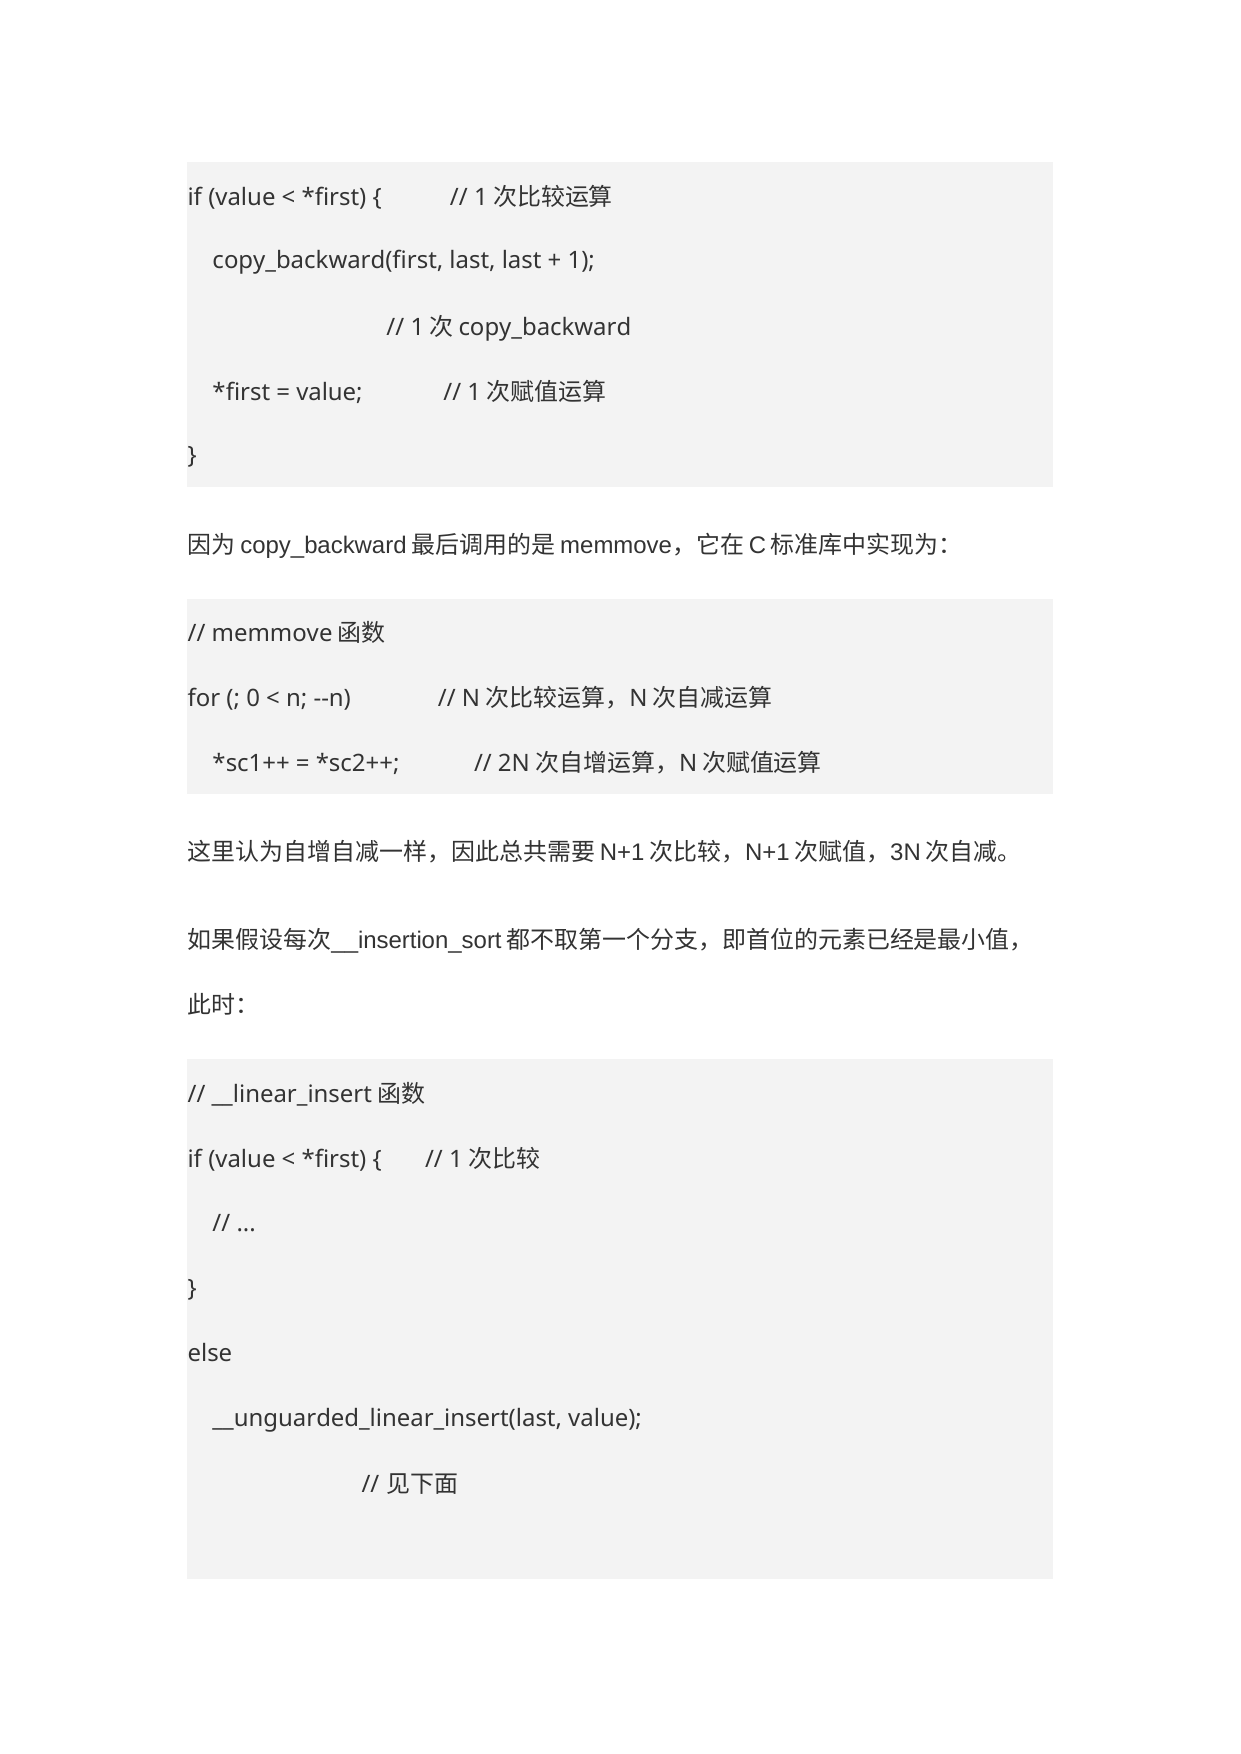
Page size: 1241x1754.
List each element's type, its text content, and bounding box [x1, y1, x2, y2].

text } [187, 422, 1053, 487]
text *sc1++ = *sc2++; // 2N次自增运算，N次赋值运算 [187, 729, 1053, 794]
text if (value < *first) { // 1次比较运算 [187, 162, 1053, 227]
text // 见下面 [187, 1449, 1053, 1514]
text if (value < *first) { // 1次比较 [187, 1124, 1053, 1189]
text } [187, 1254, 1053, 1319]
text // __linear_insert函数 [187, 1059, 1053, 1124]
text __unguarded_linear_insert(last, value); [187, 1384, 1053, 1449]
text 如果假设每次__insertion_sort都不取第一个分支，即首位的元素已经是最小值，此时： [187, 906, 1053, 1036]
text // 1次copy_backward [187, 292, 1053, 357]
text 这里认为自增自减一样，因此总共需要N+1次比较，N+1次赋值，3N次自减。 [187, 817, 1053, 882]
text else [187, 1319, 1053, 1384]
text // memmove函数 [187, 599, 1053, 664]
text *first = value; // 1次赋值运算 [187, 357, 1053, 422]
text copy_backward(first, last, last + 1); [187, 227, 1053, 292]
text for (; 0 < n; --n) // N次比较运算，N次自减运算 [187, 664, 1053, 729]
text 因为copy_backward最后调用的是memmove，它在C标准库中实现为： [187, 510, 1053, 575]
text // ... [187, 1189, 1053, 1254]
